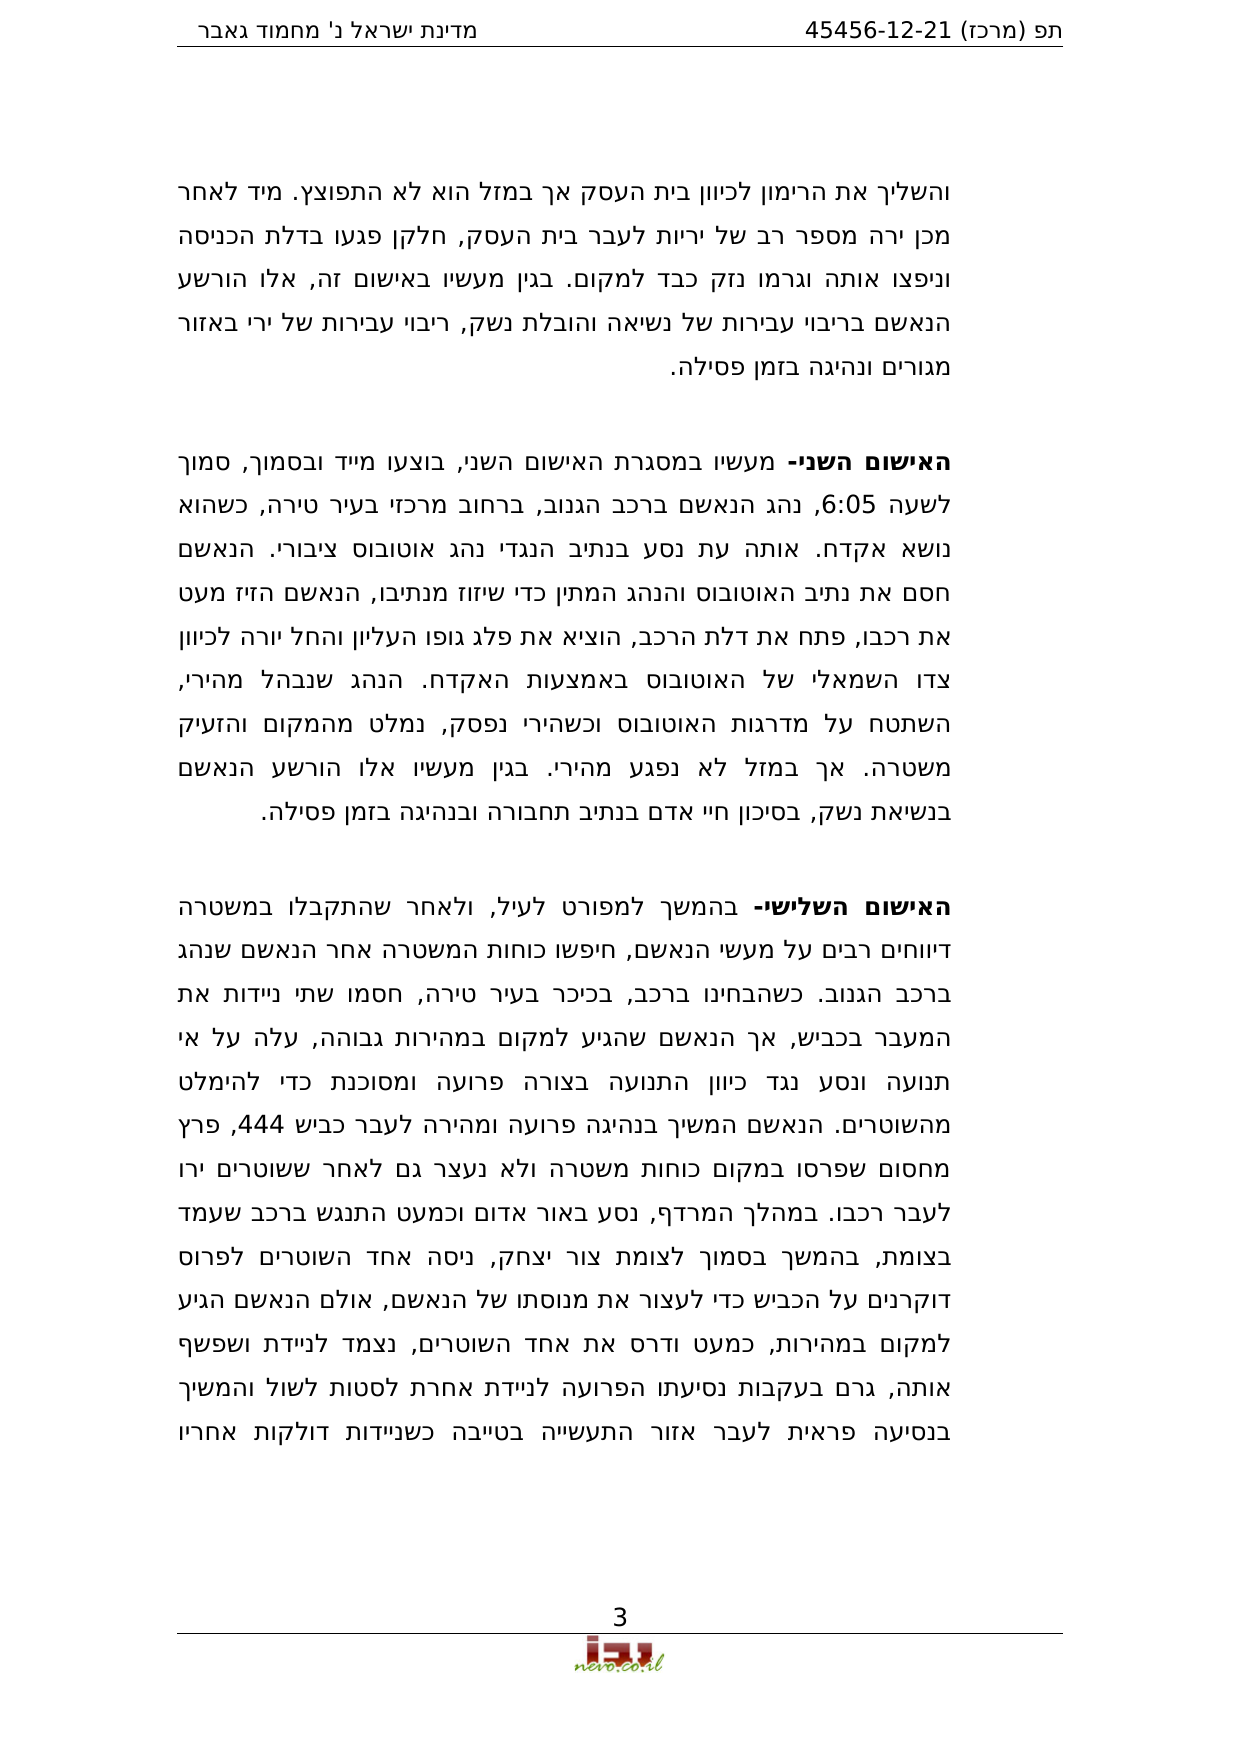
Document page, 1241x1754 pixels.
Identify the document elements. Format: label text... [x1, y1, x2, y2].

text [177, 177, 952, 381]
text האישום השני- מעשיו במסגרת האישום השני, בוצעו מייד ובסמוך, סמוך לשעה 6:05, נהג הנאשם ברכב הגנוב, ברחוב מרכזי בעיר טירה, כשהוא נושא אקדח. אותה עת נסע בנתיב הנגדי נהג אוטובוס ציבורי. הנאשם חסם את נתיב האוטובוס והנהג המתין כדי שיזוז מנתיבו, הנאשם הזיז מעט את רכבו, פתח את דלת הרכב, הוציא את פלג גופו העליון והחל יורה לכיוון צדו השמאלי של האוטובוס באמצעות האקדח. הנהג שנבהל מהירי, השתטח על מדרגות האוטובוס וכשהירי נפסק, נמלט מהמקום והזעיק משטרה. אך במזל לא נפגע מהירי. בגין מעשיו אלו הורשע הנאשם בנשיאת נשק, בסיכון חיי אדם בנתיב תחבורה ובנהיגה בזמן פסילה. [177, 447, 952, 826]
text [177, 892, 952, 1446]
picture [574, 1635, 666, 1673]
